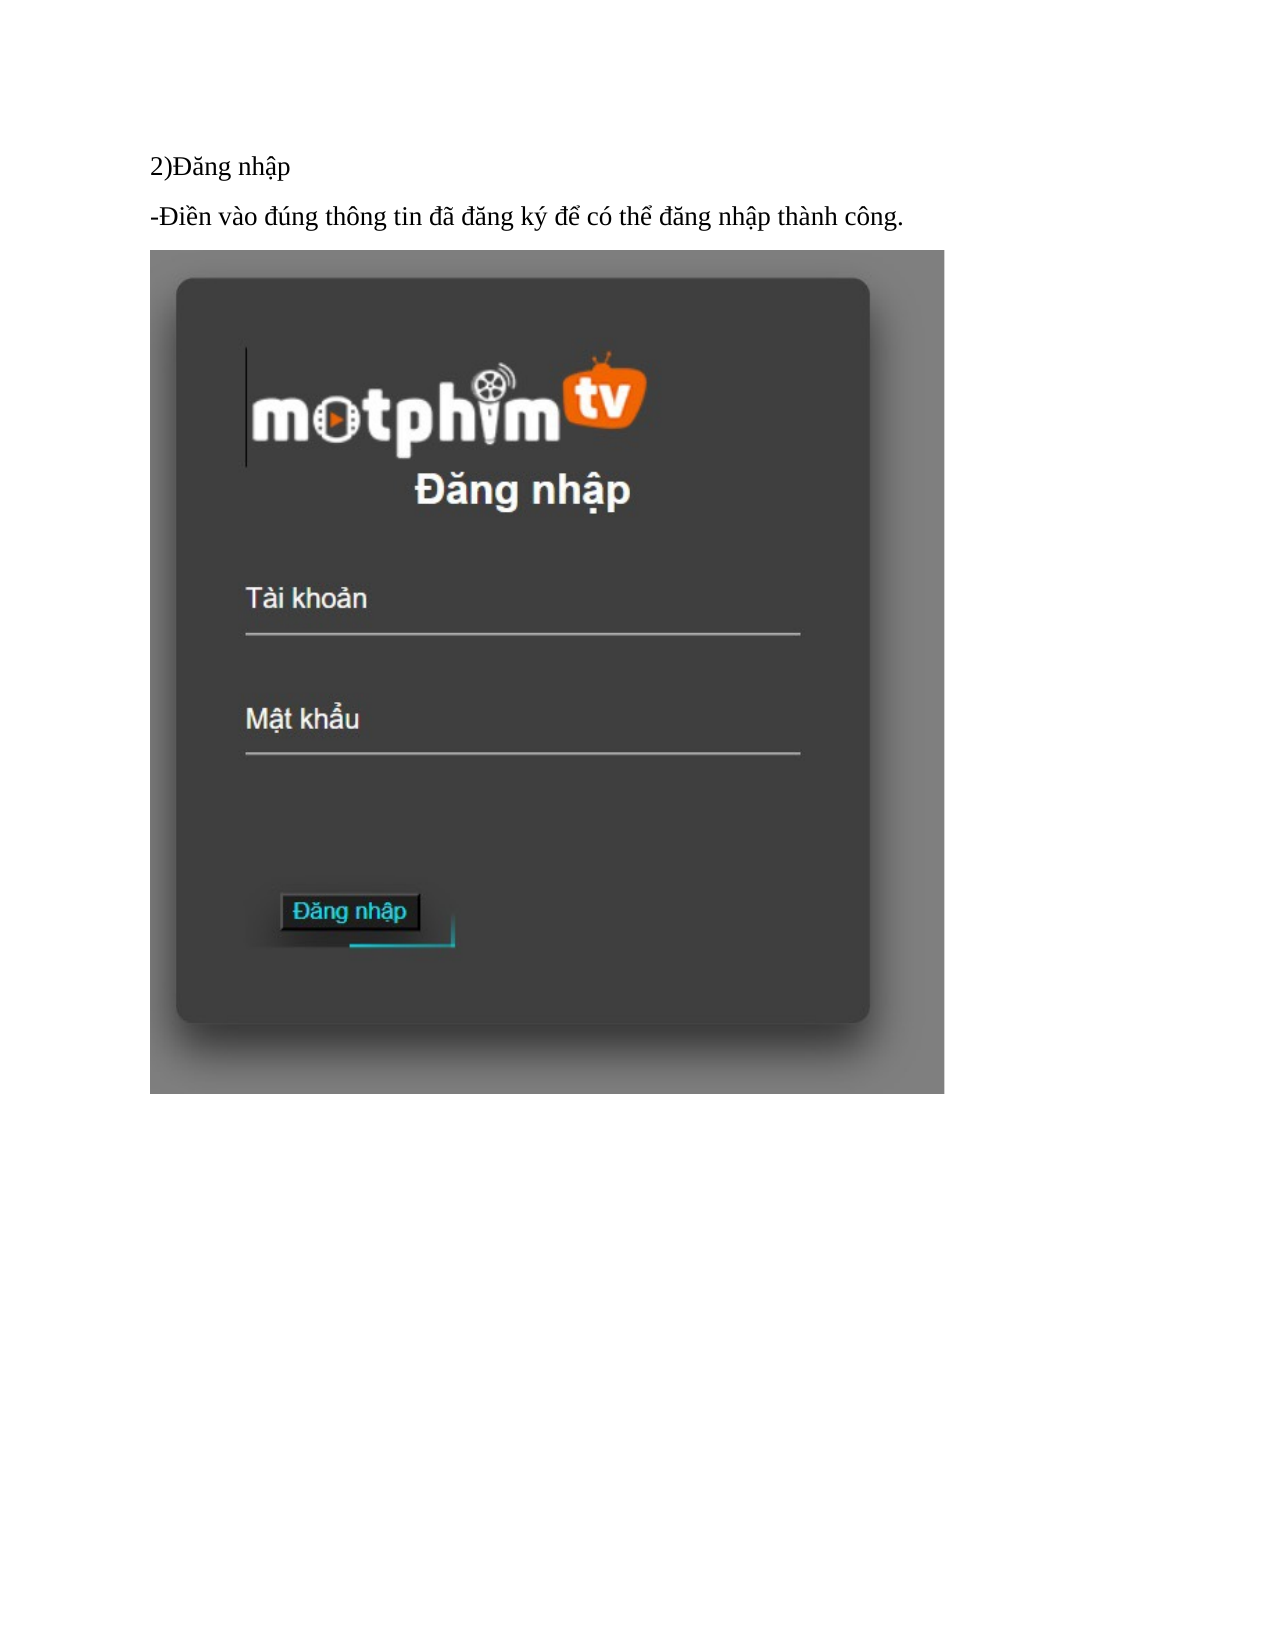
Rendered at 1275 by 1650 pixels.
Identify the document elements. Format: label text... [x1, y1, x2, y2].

picture [150, 250, 945, 1094]
text 2)Đăng nhập [150, 150, 1125, 181]
text -Điền vào đúng thông tin đã đăng ký để có thể đăng nhập thành công. [150, 200, 1125, 231]
